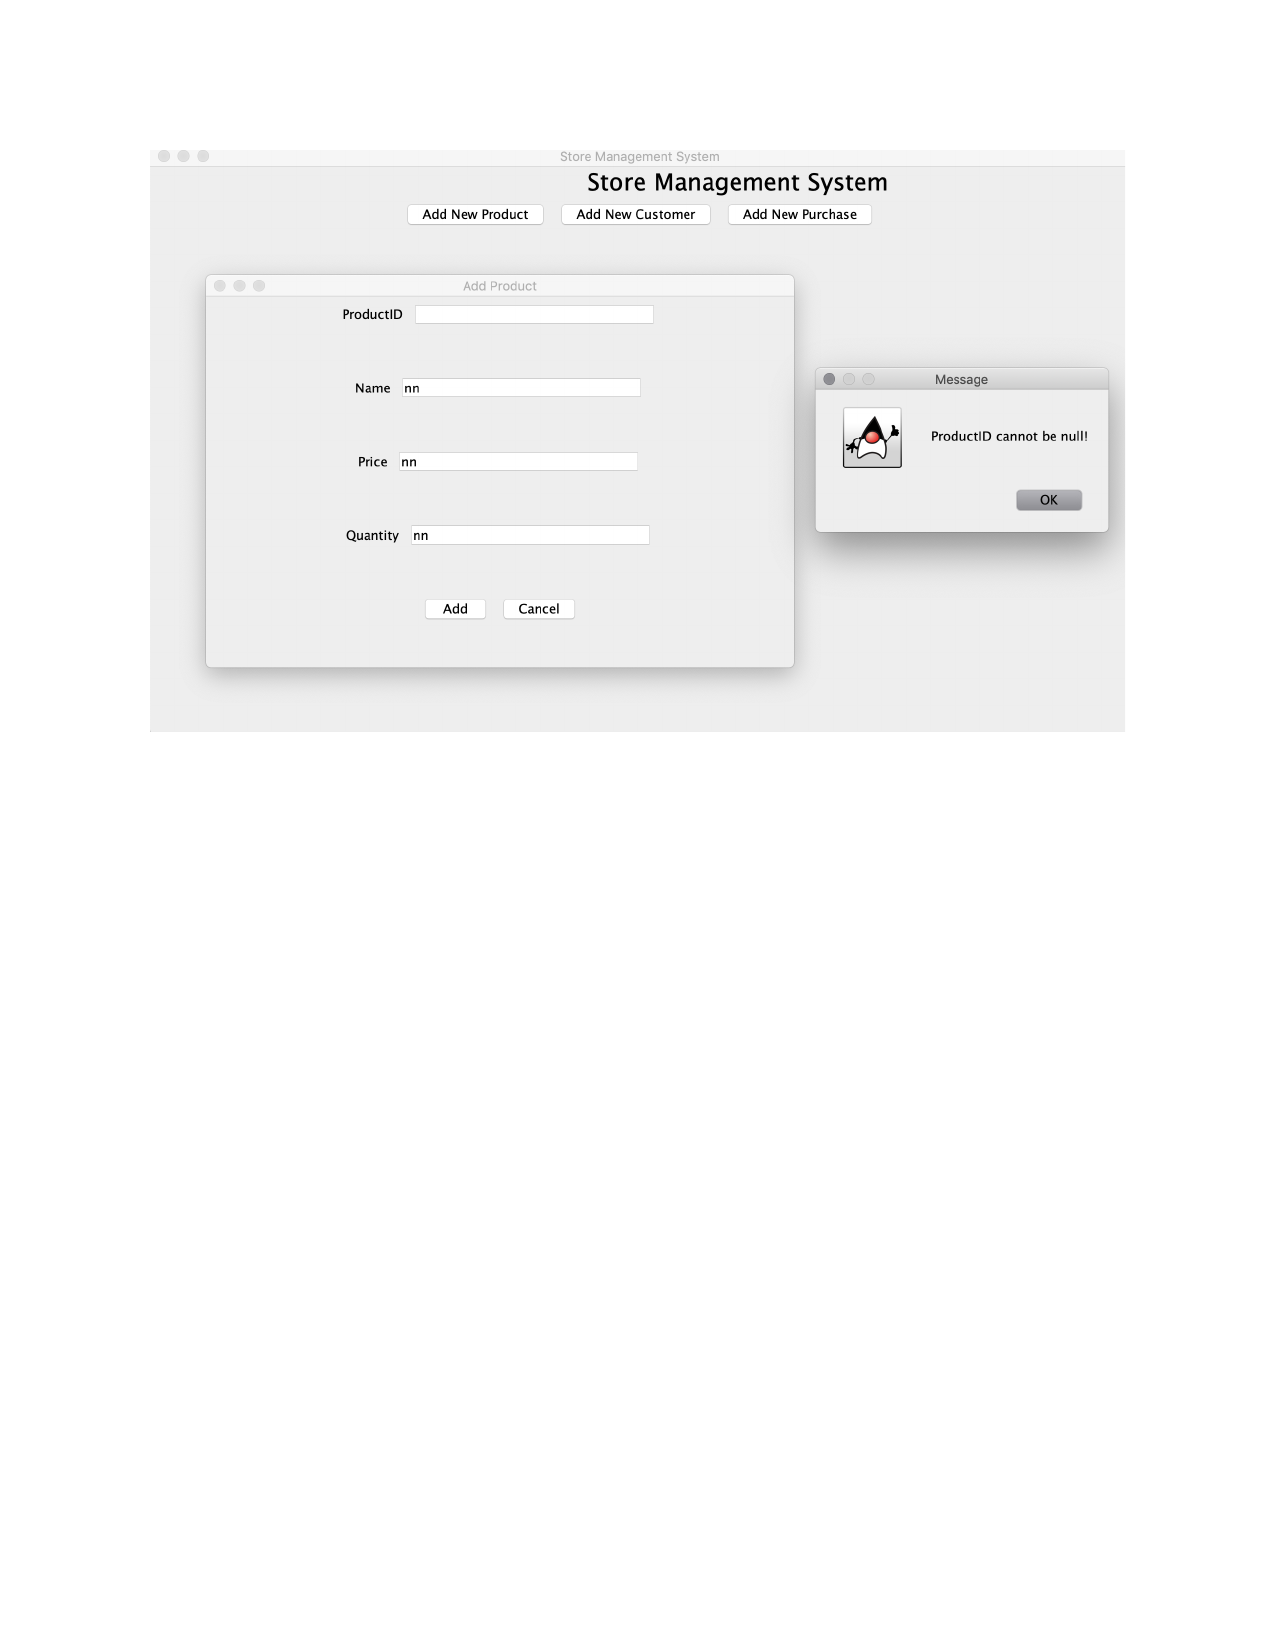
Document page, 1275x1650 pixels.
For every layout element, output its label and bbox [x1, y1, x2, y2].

picture [150, 150, 1125, 732]
